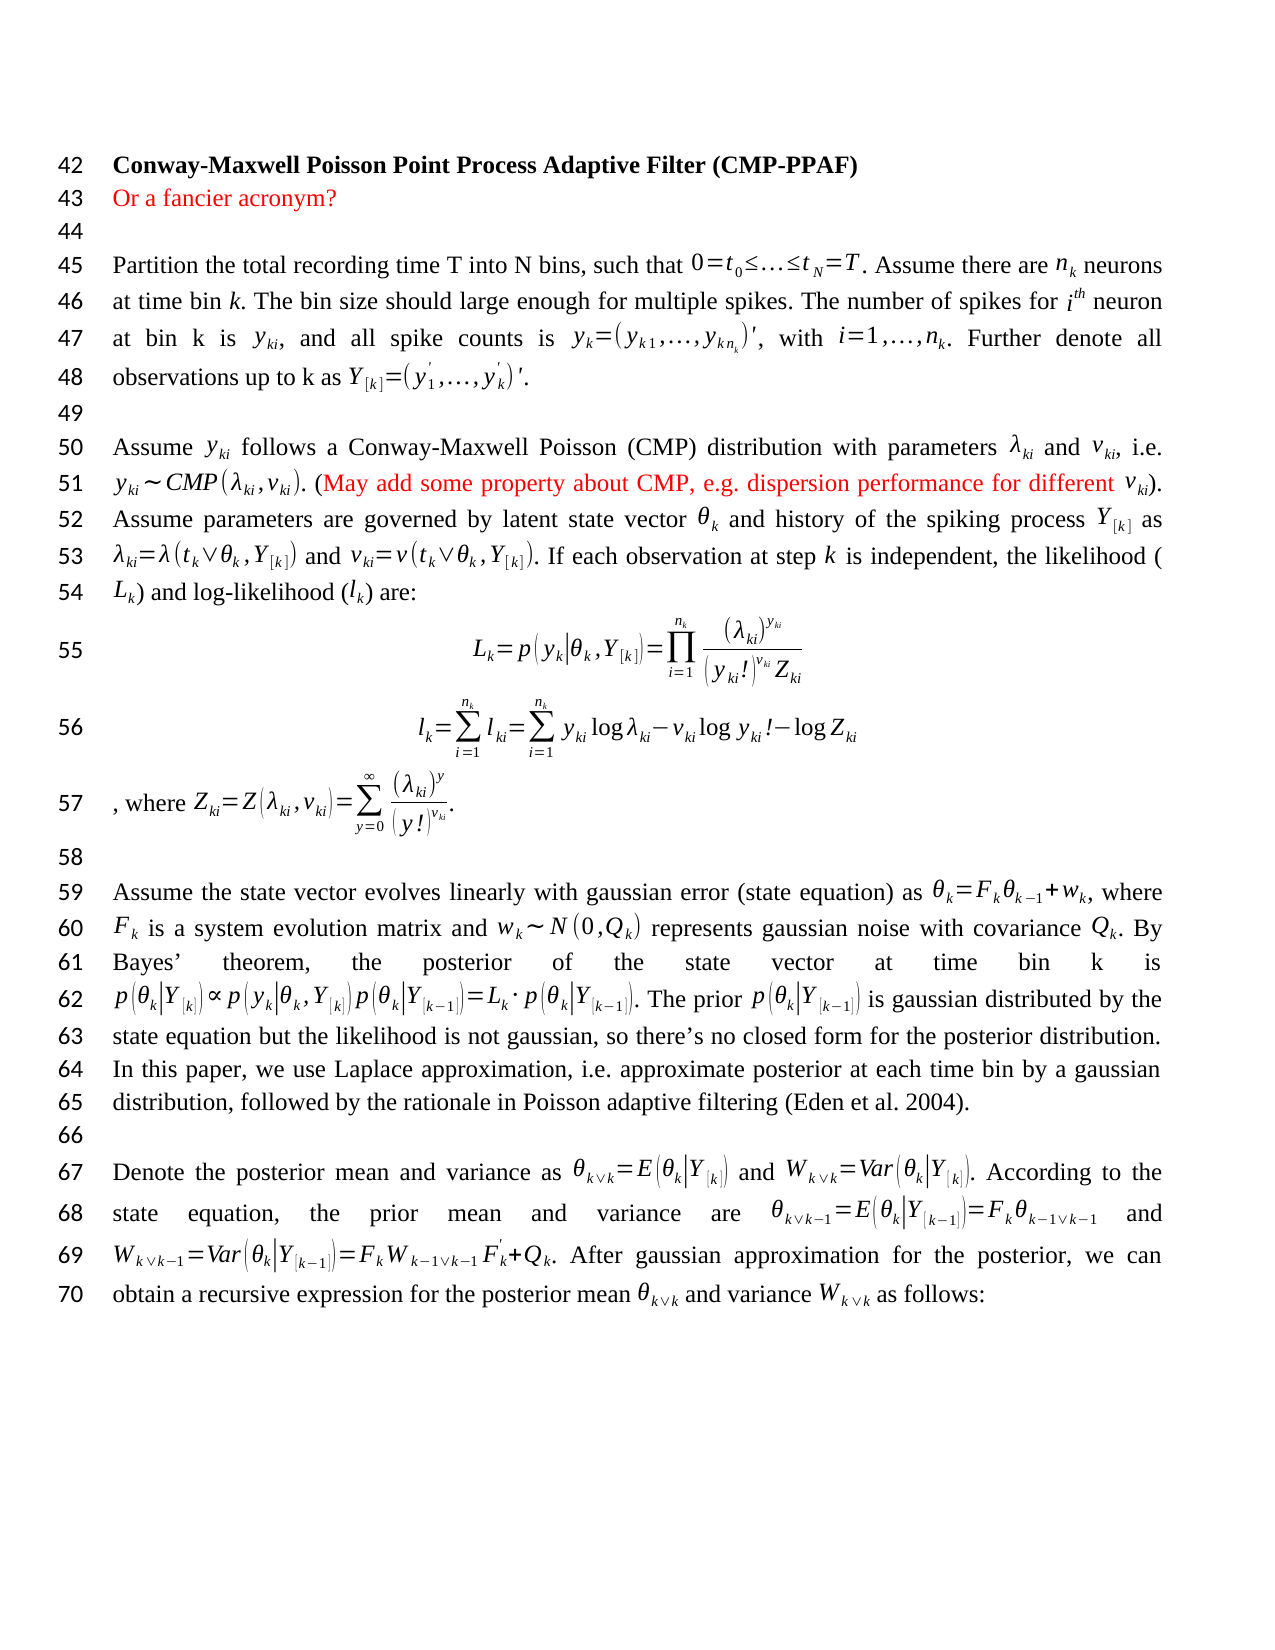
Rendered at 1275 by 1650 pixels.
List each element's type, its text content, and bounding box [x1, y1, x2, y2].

subtitle Conway-Maxwell Poisson Point Process Adaptive Filter (CMP-PPAF) [112, 150, 1162, 179]
text Partition the total recording time T into N bins, such that . Assume there are neurons at time bin k. The bin size should large enough for multiple spikes. The number of spikes for neuron at bin k is , and all spike counts is , with . Further denote all observations up to k as . [112, 249, 1162, 394]
text Denote the posterior mean and variance as and . According to the state equation, the prior mean and variance are and . After gaussian approximation for the posterior, we can obtain a recursive expression for the posterior mean and variance as follows: [112, 1153, 1162, 1310]
text Assume the state vector evolves linearly with gaussian error (state equation) as , where is a system evolution matrix and represents gaussian noise with covariance . By Bayes’ theorem, the posterior of the state vector at time bin k is . The prior is gaussian distributed by the state equation but the likelihood is not gaussian, so there’s no closed form for the posterior distribution. In this paper, we use Laplace approximation, i.e. approximate posterior at each time bin by a gaussian distribution, followed by the rationale in Poisson adaptive filtering (Eden et al. 2004). [112, 875, 1162, 1116]
text , where . [112, 766, 1162, 838]
text Assume follows a Conway-Maxwell Poisson (CMP) distribution with parameters and , i.e. . (May add some property about CMP, e.g. dispersion performance for different ). Assume parameters are governed by latent state vector and history of the spiking process as and . If each observation at step is independent, the likelihood () and log-likelihood () are: [112, 431, 1162, 607]
text Or a fancier acronym? [112, 183, 1162, 212]
